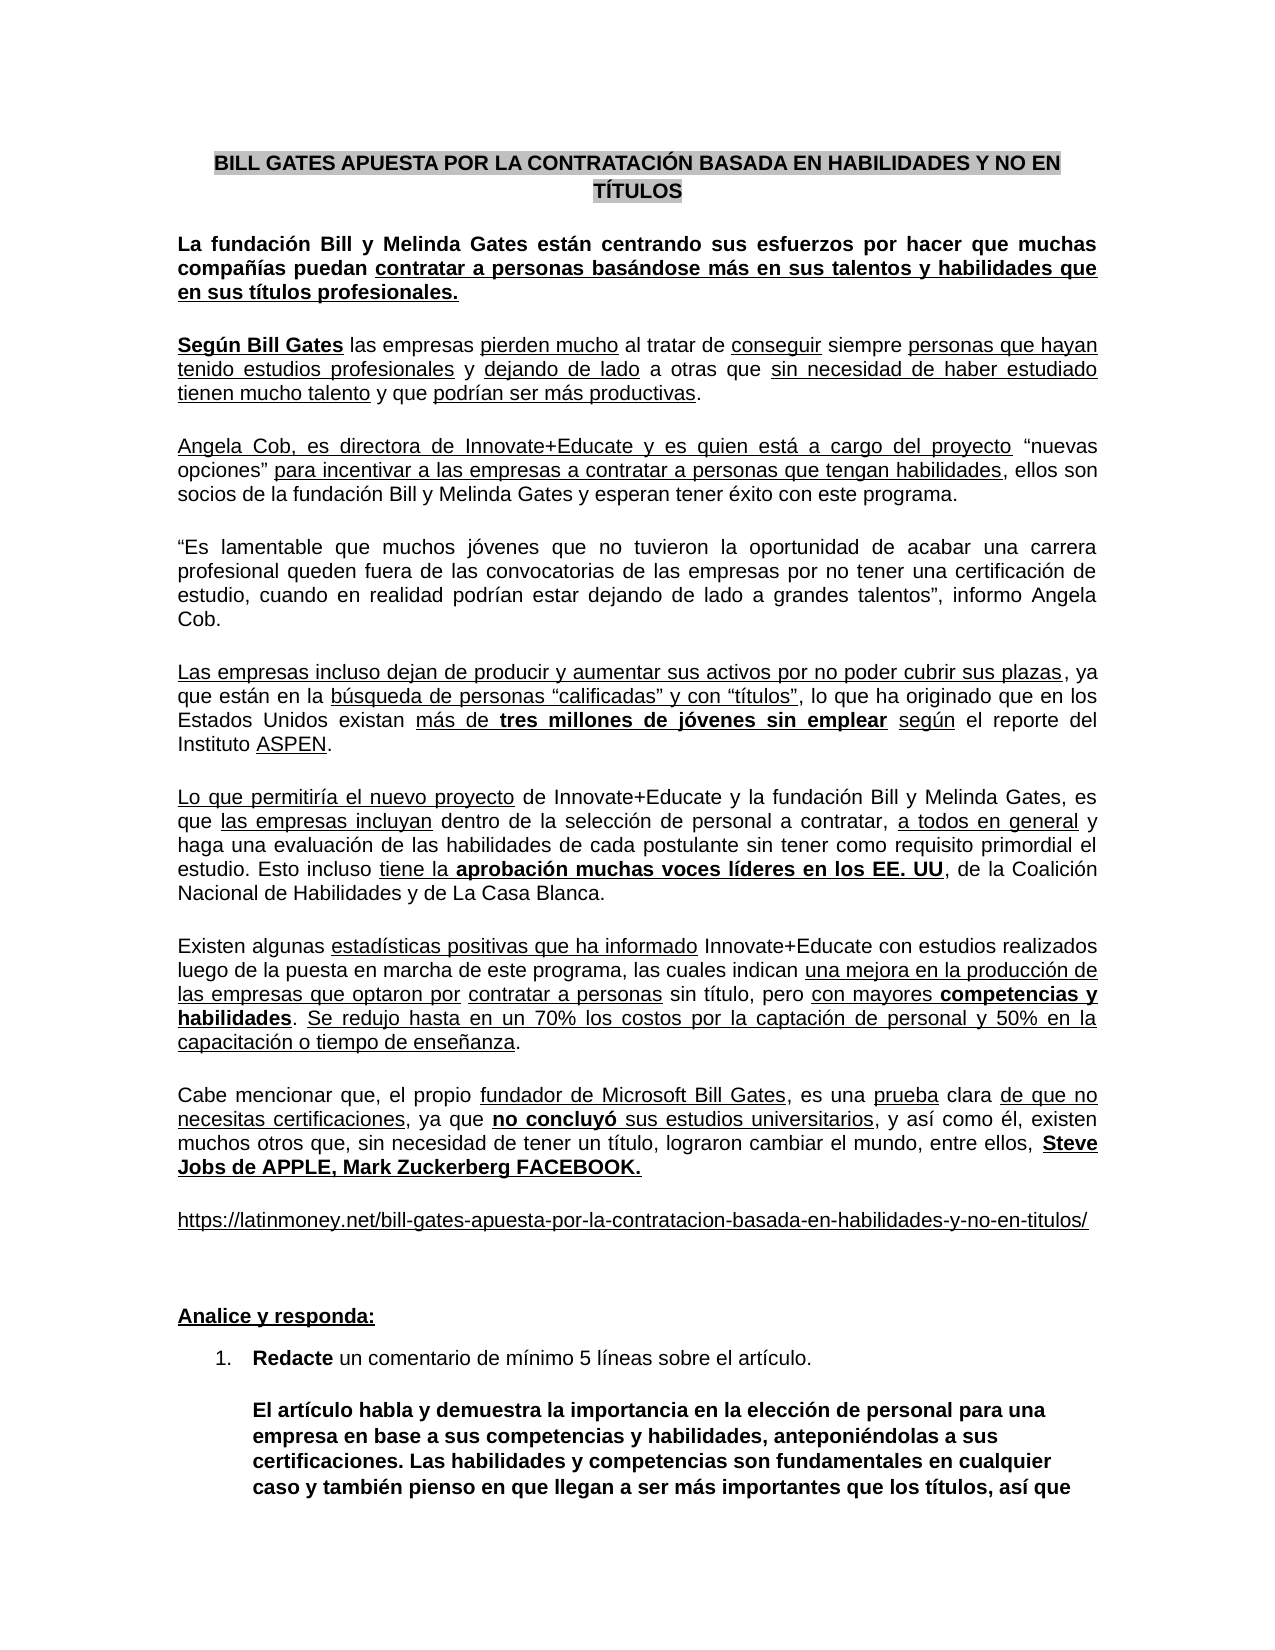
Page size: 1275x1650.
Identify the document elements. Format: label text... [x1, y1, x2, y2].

text https://latinmoney.net/bill-gates-apuesta-por-la-contratacion-basada-en-habilidades-y-no-en-titulos/ [177, 1208, 1098, 1232]
text Según Bill Gates las empresas pierden mucho al tratar de conseguir siempre personas que hayan tenido estudios profesionales y dejando de lado a otras que sin necesidad de haber estudiado tienen mucho talento y que podrían ser más productivas. [177, 333, 1098, 405]
text “Es lamentable que muchos jóvenes que no tuvieron la oportunidad de acabar una carrera profesional queden fuera de las convocatorias de las empresas por no tener una certificación de estudio, cuando en realidad podrían estar dejando de lado a grandes talentos”, informo Angela Cob. [177, 535, 1098, 631]
text Lo que permitiría el nuevo proyecto de Innovate+Educate y la fundación Bill y Melinda Gates, es que las empresas incluyan dentro de la selección de personal a contratar, a todos en general y haga una evaluación de las habilidades de cada postulante sin tener como requisito primordial el estudio. Esto incluso tiene la aprobación muchas voces líderes en los EE. UU, de la Coalición Nacional de Habilidades y de La Casa Blanca. [177, 785, 1098, 905]
text La fundación Bill y Melinda Gates están centrando sus esfuerzos por hacer que muchas compañías puedan contratar a personas basándose más en sus talentos y habilidades que en sus títulos profesionales. [177, 232, 1098, 304]
list Redacte un comentario de mínimo 5 líneas sobre el artículo. [215, 1346, 1098, 1370]
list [252, 1398, 1098, 1499]
text Cabe mencionar que, el propio fundador de Microsoft Bill Gates, es una prueba clara de que no necesitas certificaciones, ya que no concluyó sus estudios universitarios, y así como él, existen muchos otros que, sin necesidad de tener un título, lograron cambiar el mundo, entre ellos, Steve Jobs de APPLE, Mark Zuckerberg FACEBOOK. [177, 1083, 1098, 1179]
text Angela Cob, es directora de Innovate+Educate y es quien está a cargo del proyecto “nuevas opciones” para incentivar a las empresas a contratar a personas que tengan habilidades, ellos son socios de la fundación Bill y Melinda Gates y esperan tener éxito con este programa. [177, 434, 1098, 506]
text Analice y responda: [177, 1303, 1098, 1327]
text Las empresas incluso dejan de producir y aumentar sus activos por no poder cubrir sus plazas, ya que están en la búsqueda de personas “calificadas” y con “títulos”, lo que ha originado que en los Estados Unidos existan más de tres millones de jóvenes sin emplear según el reporte del Instituto ASPEN. [177, 660, 1098, 756]
text Existen algunas estadísticas positivas que ha informado Innovate+Educate con estudios realizados luego de la puesta en marcha de este programa, las cuales indican una mejora en la producción de las empresas que optaron por contratar a personas sin título, pero con mayores competencias y habilidades. Se redujo hasta en un 70% los costos por la captación de personal y 50% en la capacitación o tiempo de enseñanza. [177, 934, 1098, 1054]
text BILL GATES APUESTA POR LA CONTRATACIÓN BASADA EN HABILIDADES Y NO EN TÍTULOS [177, 148, 1098, 203]
